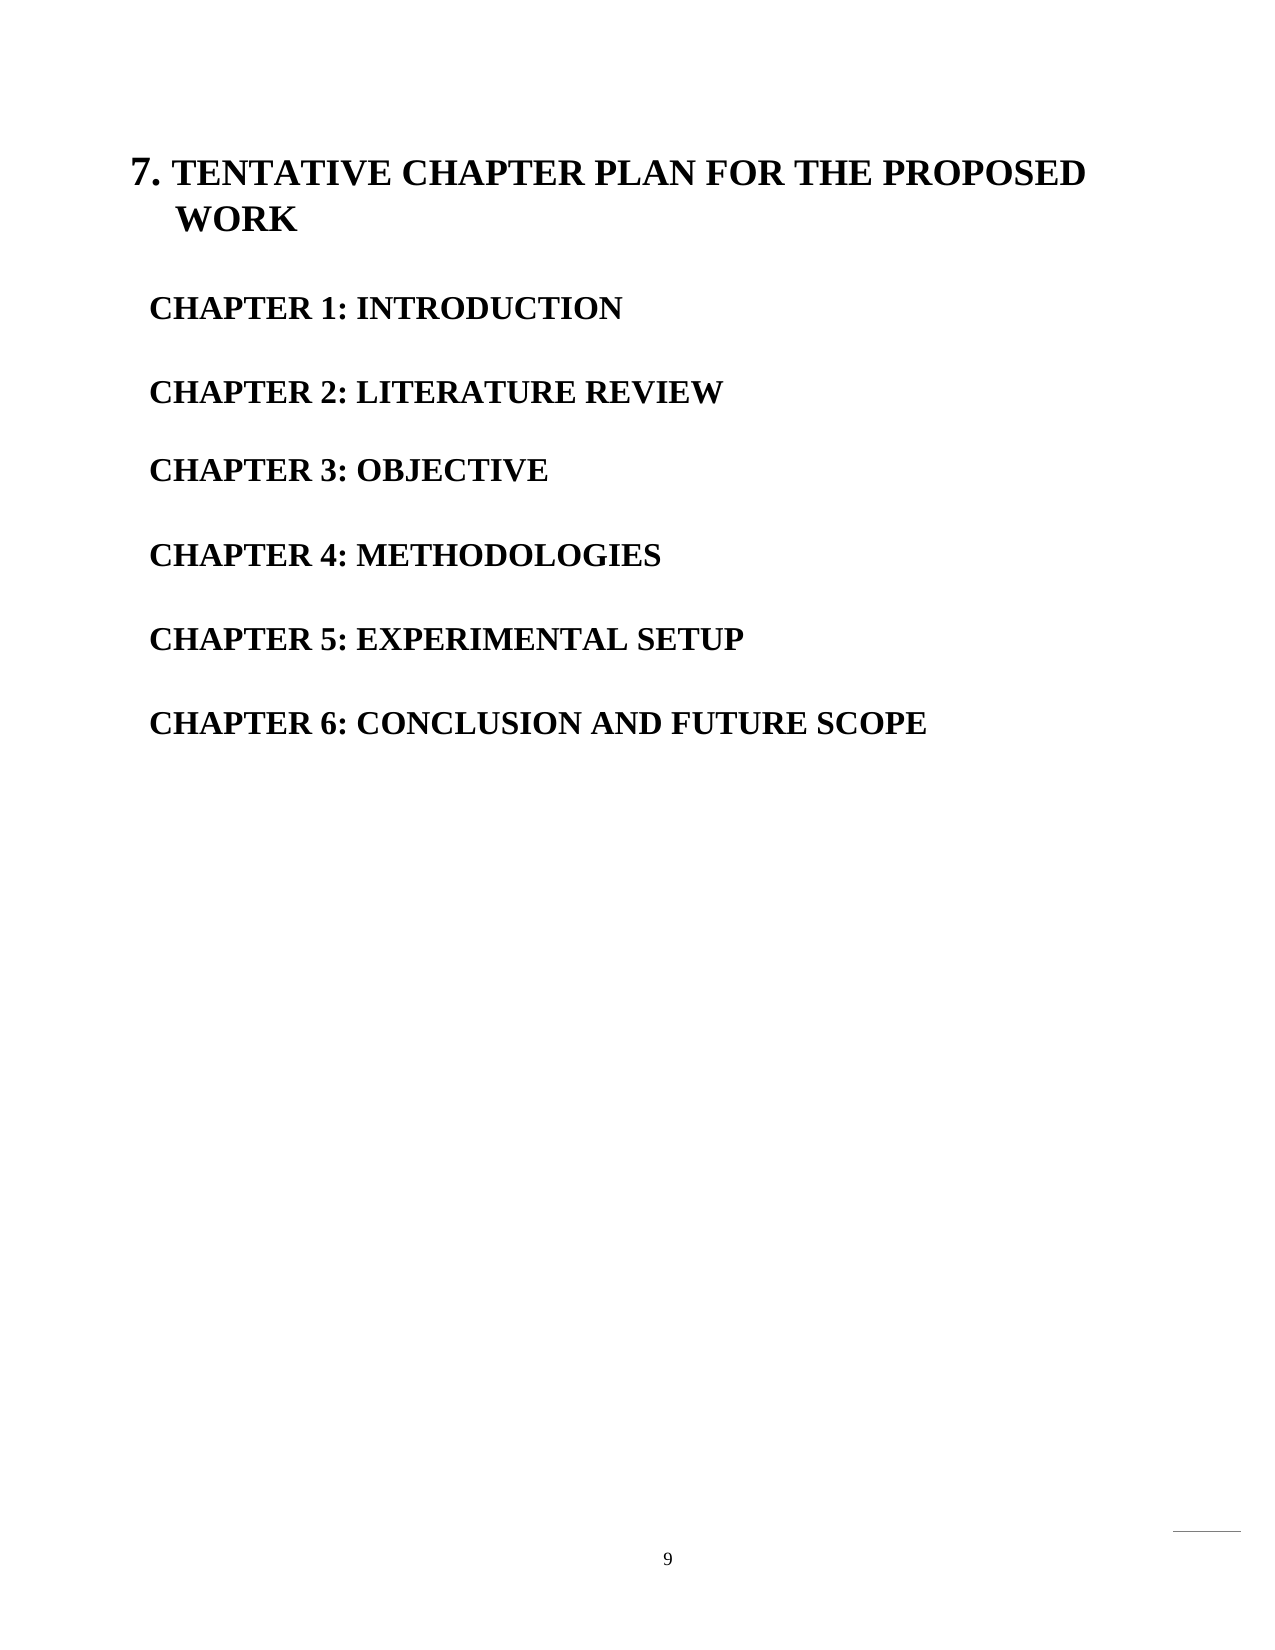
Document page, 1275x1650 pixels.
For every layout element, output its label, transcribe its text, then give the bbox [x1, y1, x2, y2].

text CHAPTER 1: INTRODUCTION [149, 288, 1206, 327]
text CHAPTER 2: LITERATURE REVIEW [149, 372, 1206, 411]
text CHAPTER 4: METHODOLOGIES [149, 535, 1206, 573]
text CHAPTER 5: EXPERIMENTAL SETUP [149, 619, 1206, 657]
subtitle 7. TENTATIVE CHAPTER PLAN FOR THE PROPOSED WORK [130, 146, 1206, 240]
text CHAPTER 6: CONCLUSION AND FUTURE SCOPE [149, 703, 1206, 742]
text CHAPTER 3: OBJECTIVE [149, 451, 1206, 489]
